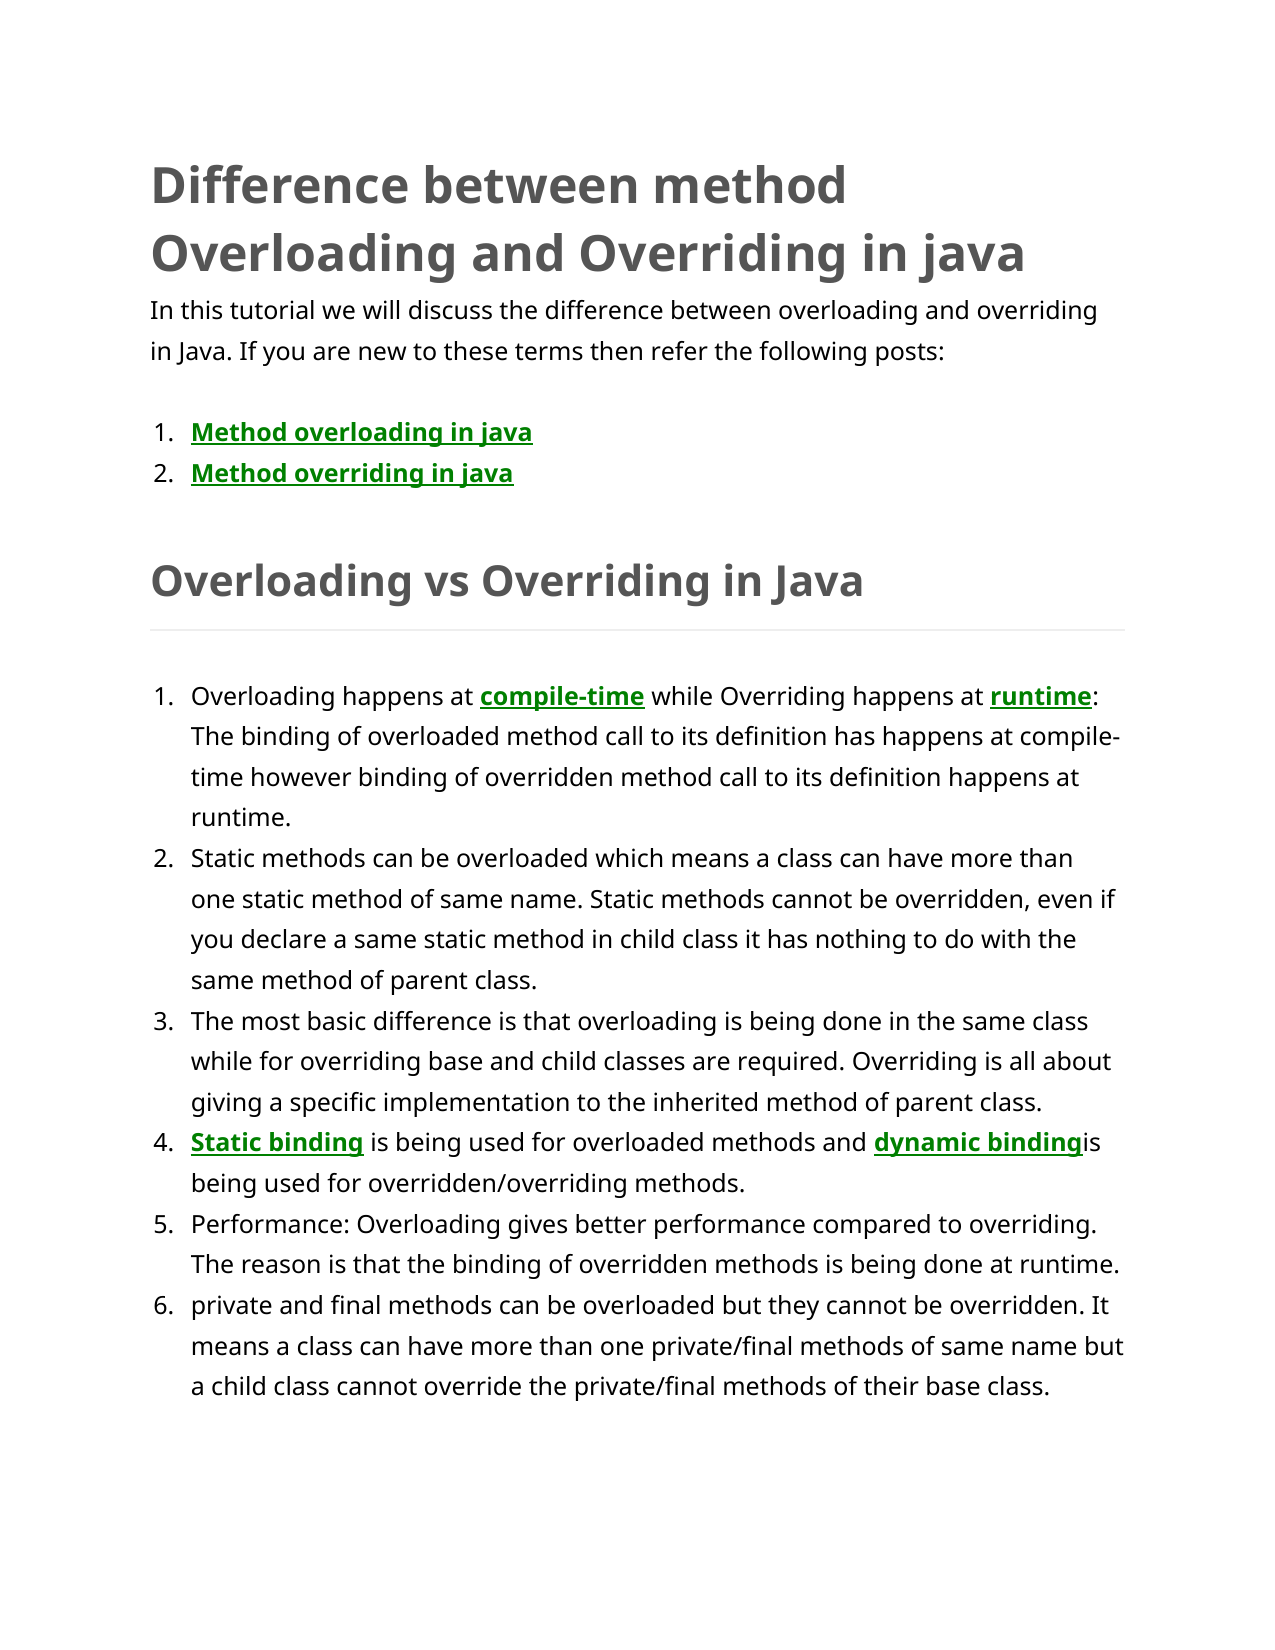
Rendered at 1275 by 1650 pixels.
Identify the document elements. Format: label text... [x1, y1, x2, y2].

list Performance: Overloading gives better performance compared to overriding. The reason is that the binding of overridden methods is being done at runtime. [153, 1200, 1125, 1281]
list Overloading happens at compile-time while Overriding happens at runtime: The binding of overloaded method call to its definition has happens at compile-time however binding of overridden method call to its definition happens at runtime. [153, 672, 1125, 834]
list Method overloading in java [153, 408, 1125, 449]
list private and final methods can be overloaded but they cannot be overridden. It means a class can have more than one private/final methods of same name but a child class cannot override the private/final methods of their base class. [153, 1281, 1125, 1403]
list Static binding is being used for overloaded methods and dynamic bindingis being used for overridden/overriding methods. [153, 1118, 1125, 1200]
text Difference between method Overloading and Overriding in java [150, 150, 1125, 286]
list Static methods can be overloaded which means a class can have more than one static method of same name. Static methods cannot be overridden, even if you declare a same static method in child class it has nothing to do with the same method of parent class. [153, 834, 1125, 997]
text In this tutorial we will discuss the difference between overloading and overriding in Java. If you are new to these terms then refer the following posts: [150, 286, 1125, 367]
text Overloading vs Overriding in Java [150, 550, 1125, 629]
list Method overriding in java [153, 449, 1125, 489]
list The most basic difference is that overloading is being done in the same class while for overriding base and child classes are required. Overriding is all about giving a specific implementation to the inherited method of parent class. [153, 997, 1125, 1118]
